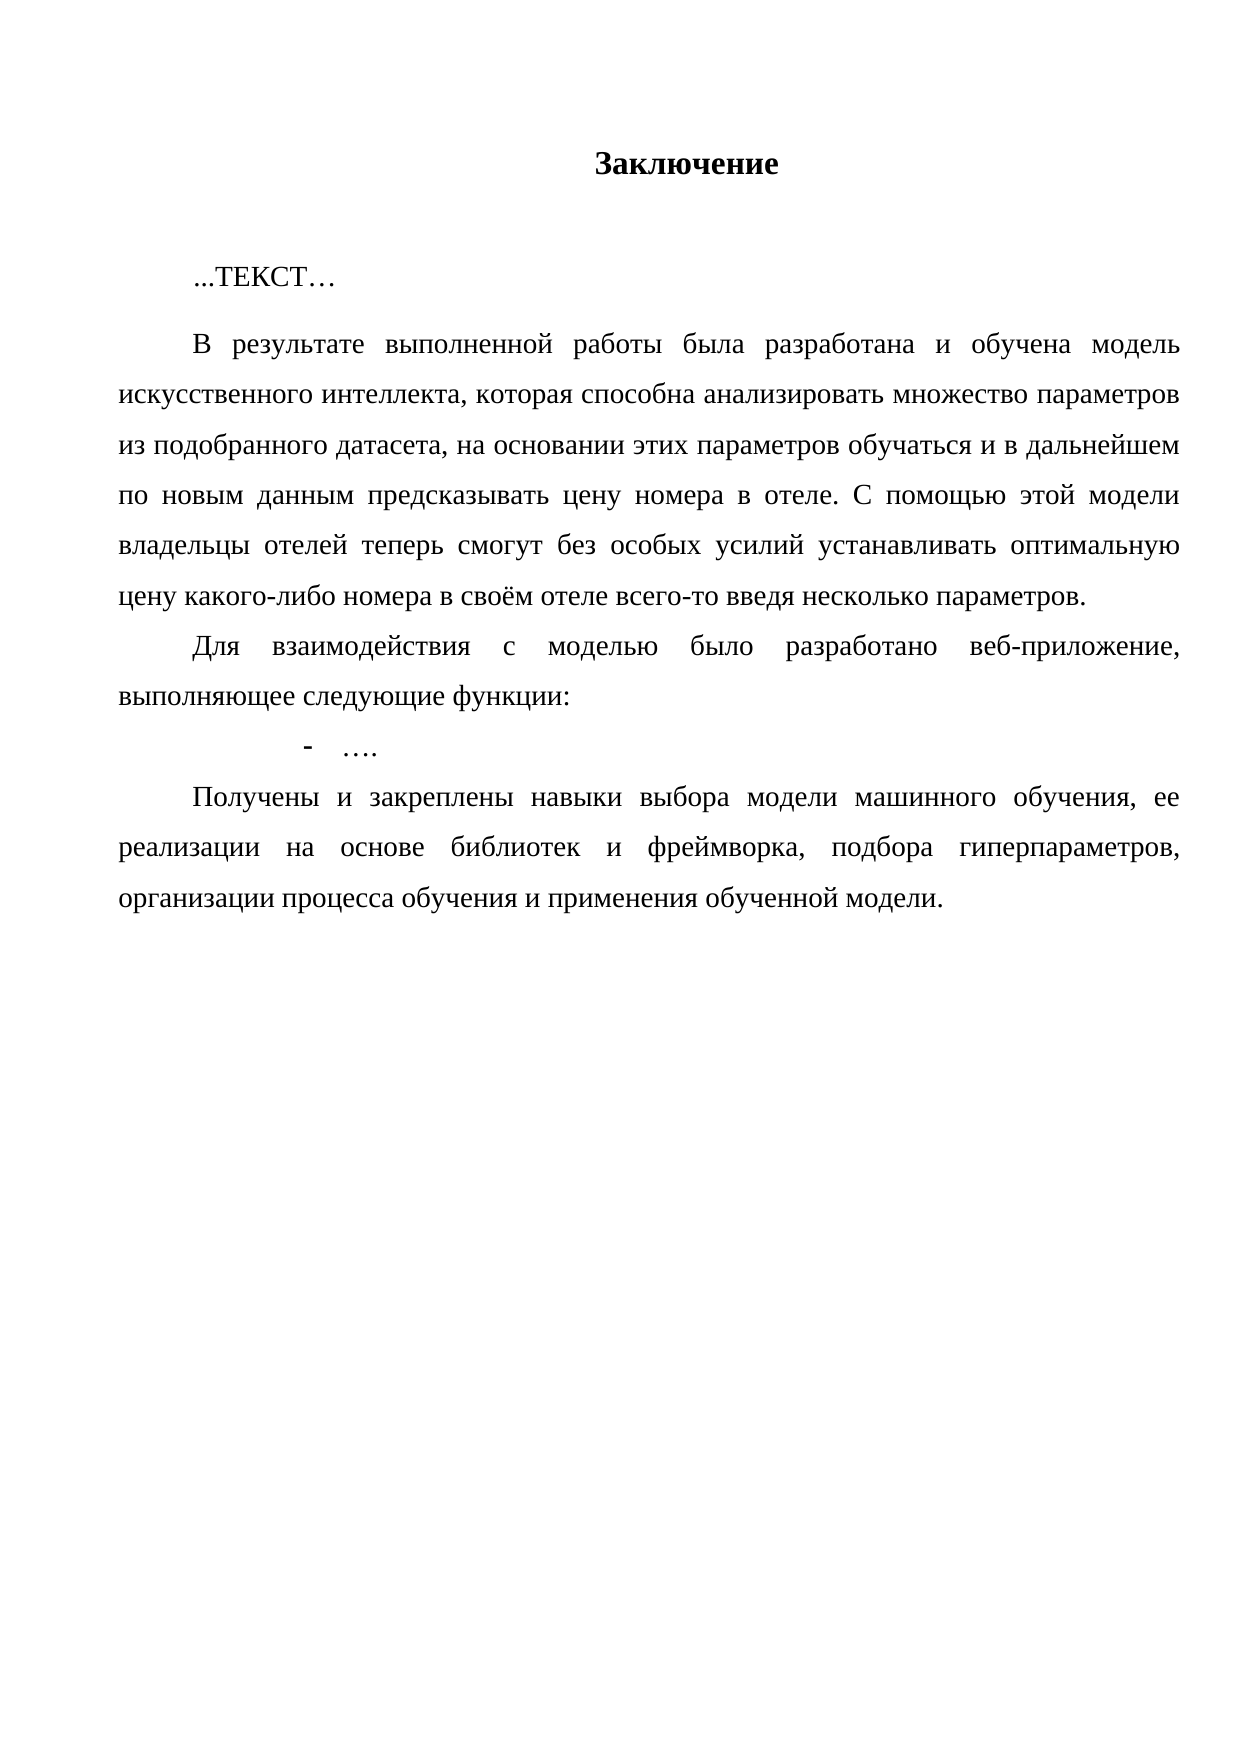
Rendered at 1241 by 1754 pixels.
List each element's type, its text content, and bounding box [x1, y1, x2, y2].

text …. [229, 729, 1181, 762]
list Получены и закреплены навыки выбора модели машинного обучения, ее реализации на основе библиотек и фреймворка, подбора гиперпараметров, организации процесса обучения и применения обученной модели. [118, 779, 1181, 913]
list Для взаимодействия с моделью было разработано веб-приложение, выполняющее следующие функции: [118, 628, 1181, 712]
list ...ТЕКСТ… [118, 259, 1181, 293]
list В результате выполненной работы была разработана и обучена модель искусственного интеллекта, которая способна анализировать множество параметров из подобранного датасета, на основании этих параметров обучаться и в дальнейшем по новым данным предсказывать цену номера в отеле. С помощью этой модели владельцы отелей теперь смогут без особых усилий устанавливать оптимальную цену какого-либо номера в своём отеле всего-то введя несколько параметров. [118, 326, 1181, 611]
list Заключение [192, 143, 1181, 181]
